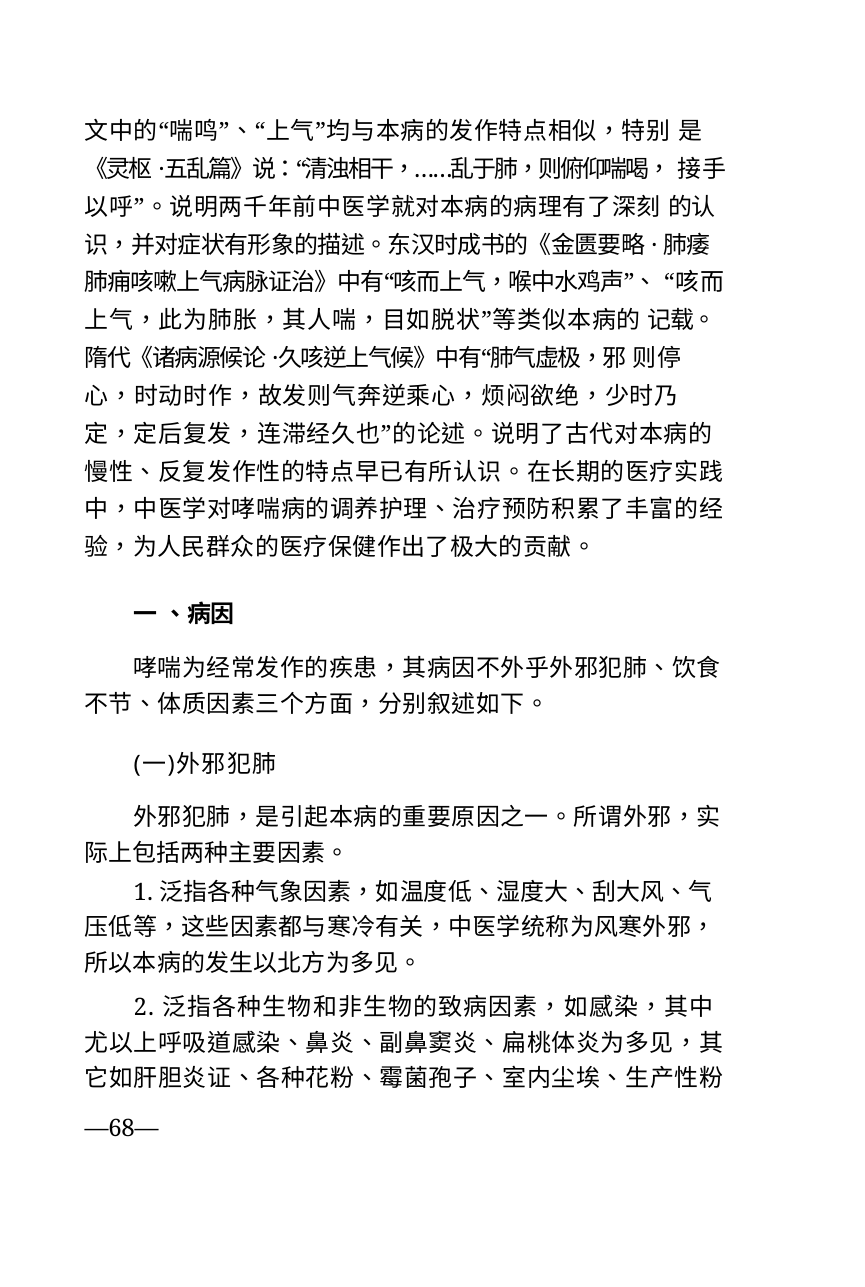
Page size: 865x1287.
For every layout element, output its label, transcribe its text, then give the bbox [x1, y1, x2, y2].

text 一 、病因 [133, 599, 735, 629]
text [84, 989, 726, 1094]
text 文中的“喘鸣”、“上气”均与本病的发作特点相似，特别 是《灵枢 ·五乱篇》说：“清浊相干，……乱于肺，则俯仰喘喝， 接手以呼”。说明两千年前中医学就对本病的病理有了深刻 的认识，并对症状有形象的描述。东汉时成书的《金匮要略 · 肺痿肺痈咳嗽上气病脉证治》中有“咳而上气，喉中水鸡声”、 “咳而上气，此为肺胀，其人喘，目如脱状”等类似本病的 记载。隋代《诸病源候论 ·久咳逆上气候》中有“肺气虚极，邪 则停心，时动时作，故发则气奔逆乘心，烦闷欲绝，少时乃 定，定后复发，连滞经久也”的论述。说明了古代对本病的 慢性、反复发作性的特点早已有所认识。在长期的医疗实践 中，中医学对哮喘病的调养护理、治疗预防积累了丰富的经 验，为人民群众的医疗保健作出了极大的贡献。 [84, 114, 729, 562]
text 1. 泛指各种气象因素，如温度低、湿度大、刮大风、气 压低等，这些因素都与寒冷有关，中医学统称为风寒外邪， 所以本病的发生以北方为多见。 [84, 875, 724, 978]
text 哮喘为经常发作的疾患，其病因不外乎外邪犯肺、饮食 不节、体质因素三个方面，分别叙述如下。 [84, 650, 722, 719]
text (一)外邪犯肺 [133, 748, 735, 778]
text 外邪犯肺，是引起本病的重要原因之一。所谓外邪，实 际上包括两种主要因素。 [84, 800, 723, 868]
